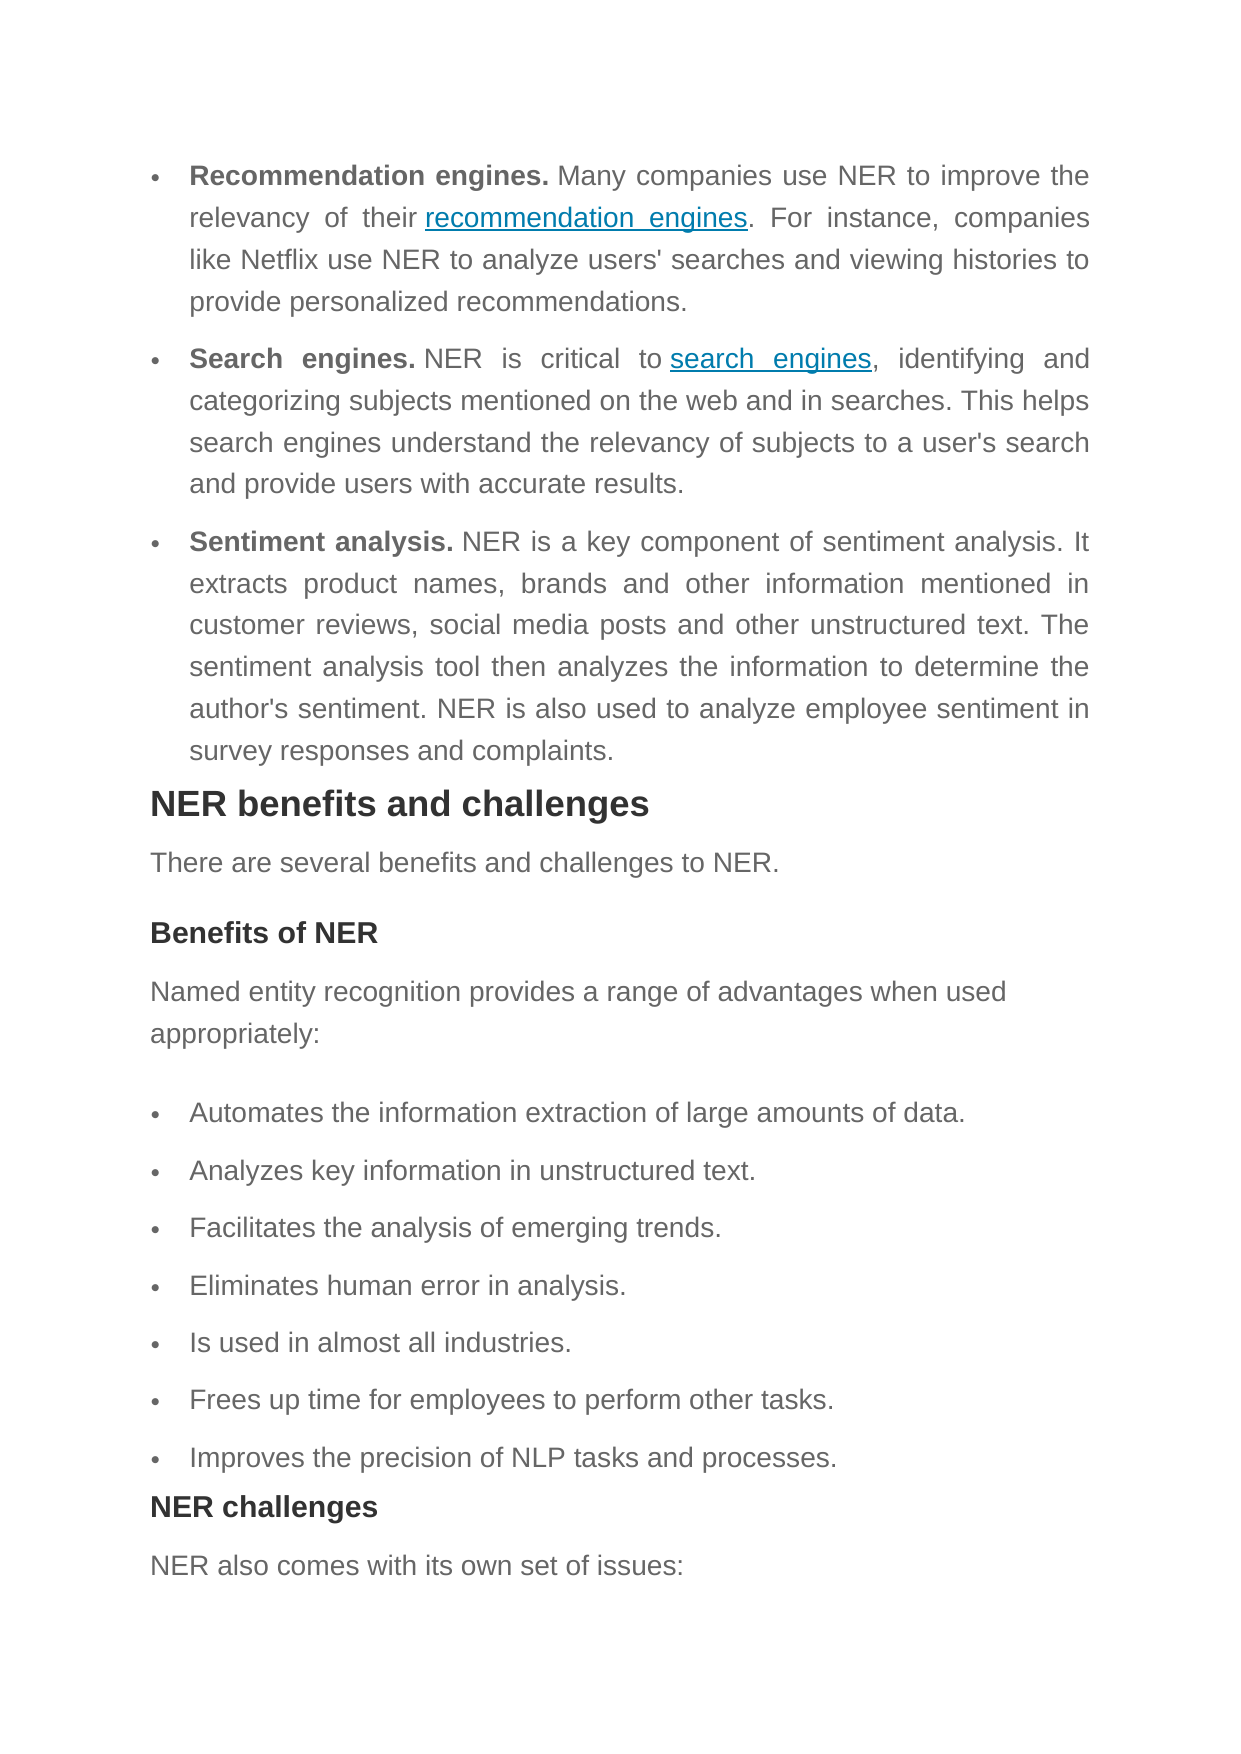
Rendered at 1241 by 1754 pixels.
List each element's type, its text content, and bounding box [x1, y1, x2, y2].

text Benefits of NER [150, 915, 1090, 950]
list Is used in almost all industries. [152, 1316, 1090, 1358]
list Improves the precision of NLP tasks and processes. [152, 1431, 1090, 1473]
list Automates the information extraction of large amounts of data. [152, 1087, 1090, 1129]
list Sentiment analysis. NER is a key component of sentiment analysis. It extracts product names, brands and other information mentioned in customer reviews, social media posts and other unstructured text. The sentiment analysis tool then analyzes the information to determine the author's sentiment. NER is also used to analyze employee sentiment in survey responses and complaints. [152, 515, 1090, 766]
text NER challenges [150, 1489, 1090, 1523]
list Analyzes key information in unstructured text. [152, 1144, 1090, 1186]
list Facilitates the analysis of emerging trends. [152, 1202, 1090, 1243]
list Eliminates human error in analysis. [152, 1259, 1090, 1301]
text NER also comes with its own set of issues: [150, 1539, 1090, 1581]
text There are several benefits and challenges to NER. [150, 836, 1090, 878]
list Recommendation engines. Many companies use NER to improve the relevancy of their recommendation engines. For instance, companies like Netflix use NER to analyze users' searches and viewing histories to provide personalized recommendations. [152, 150, 1090, 317]
text NER benefits and challenges [150, 782, 1090, 824]
text Named entity recognition provides a range of advantages when used appropriately: [150, 966, 1090, 1049]
list Frees up time for employees to perform other tasks. [152, 1374, 1090, 1416]
list Search engines. NER is critical to search engines, identifying and categorizing subjects mentioned on the web and in searches. This helps search engines understand the relevancy of subjects to a user's search and provide users with accurate results. [152, 333, 1090, 500]
